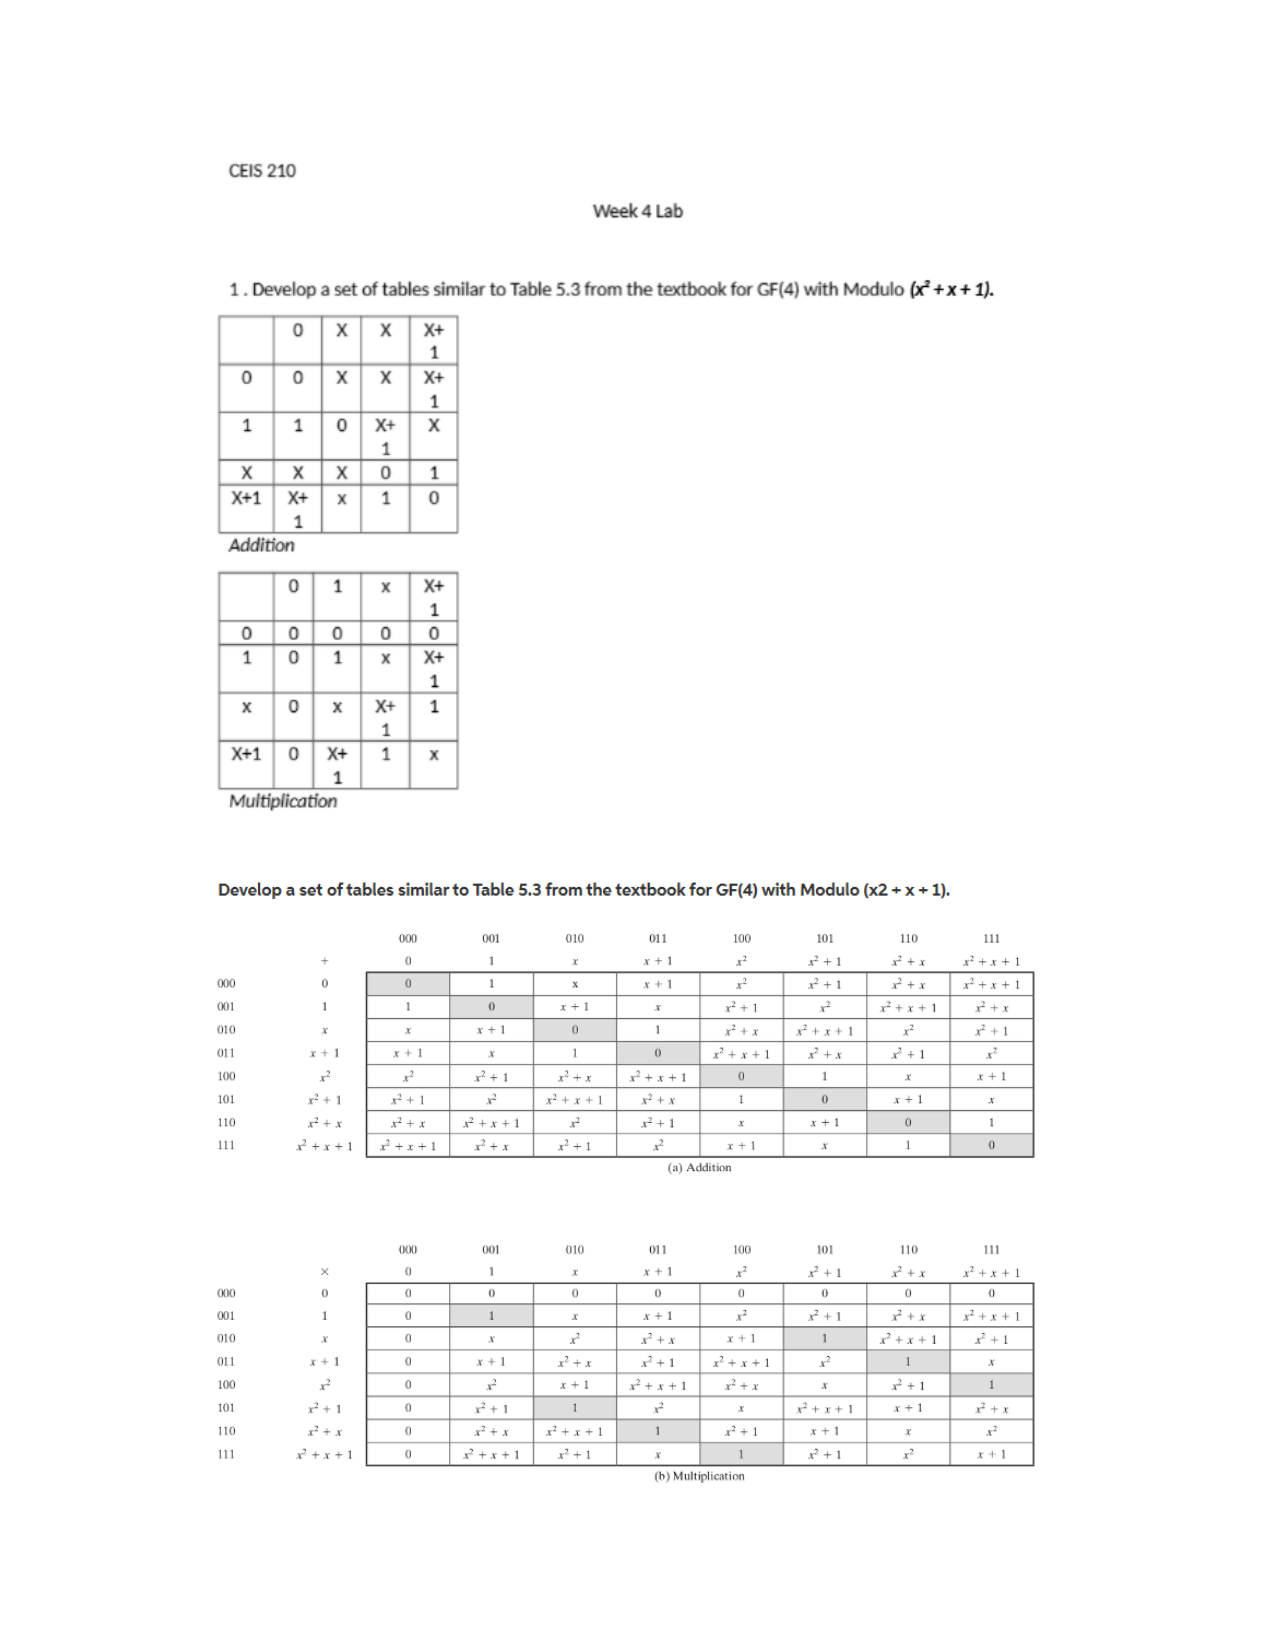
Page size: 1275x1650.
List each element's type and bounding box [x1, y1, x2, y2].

picture [187, 150, 1088, 1486]
